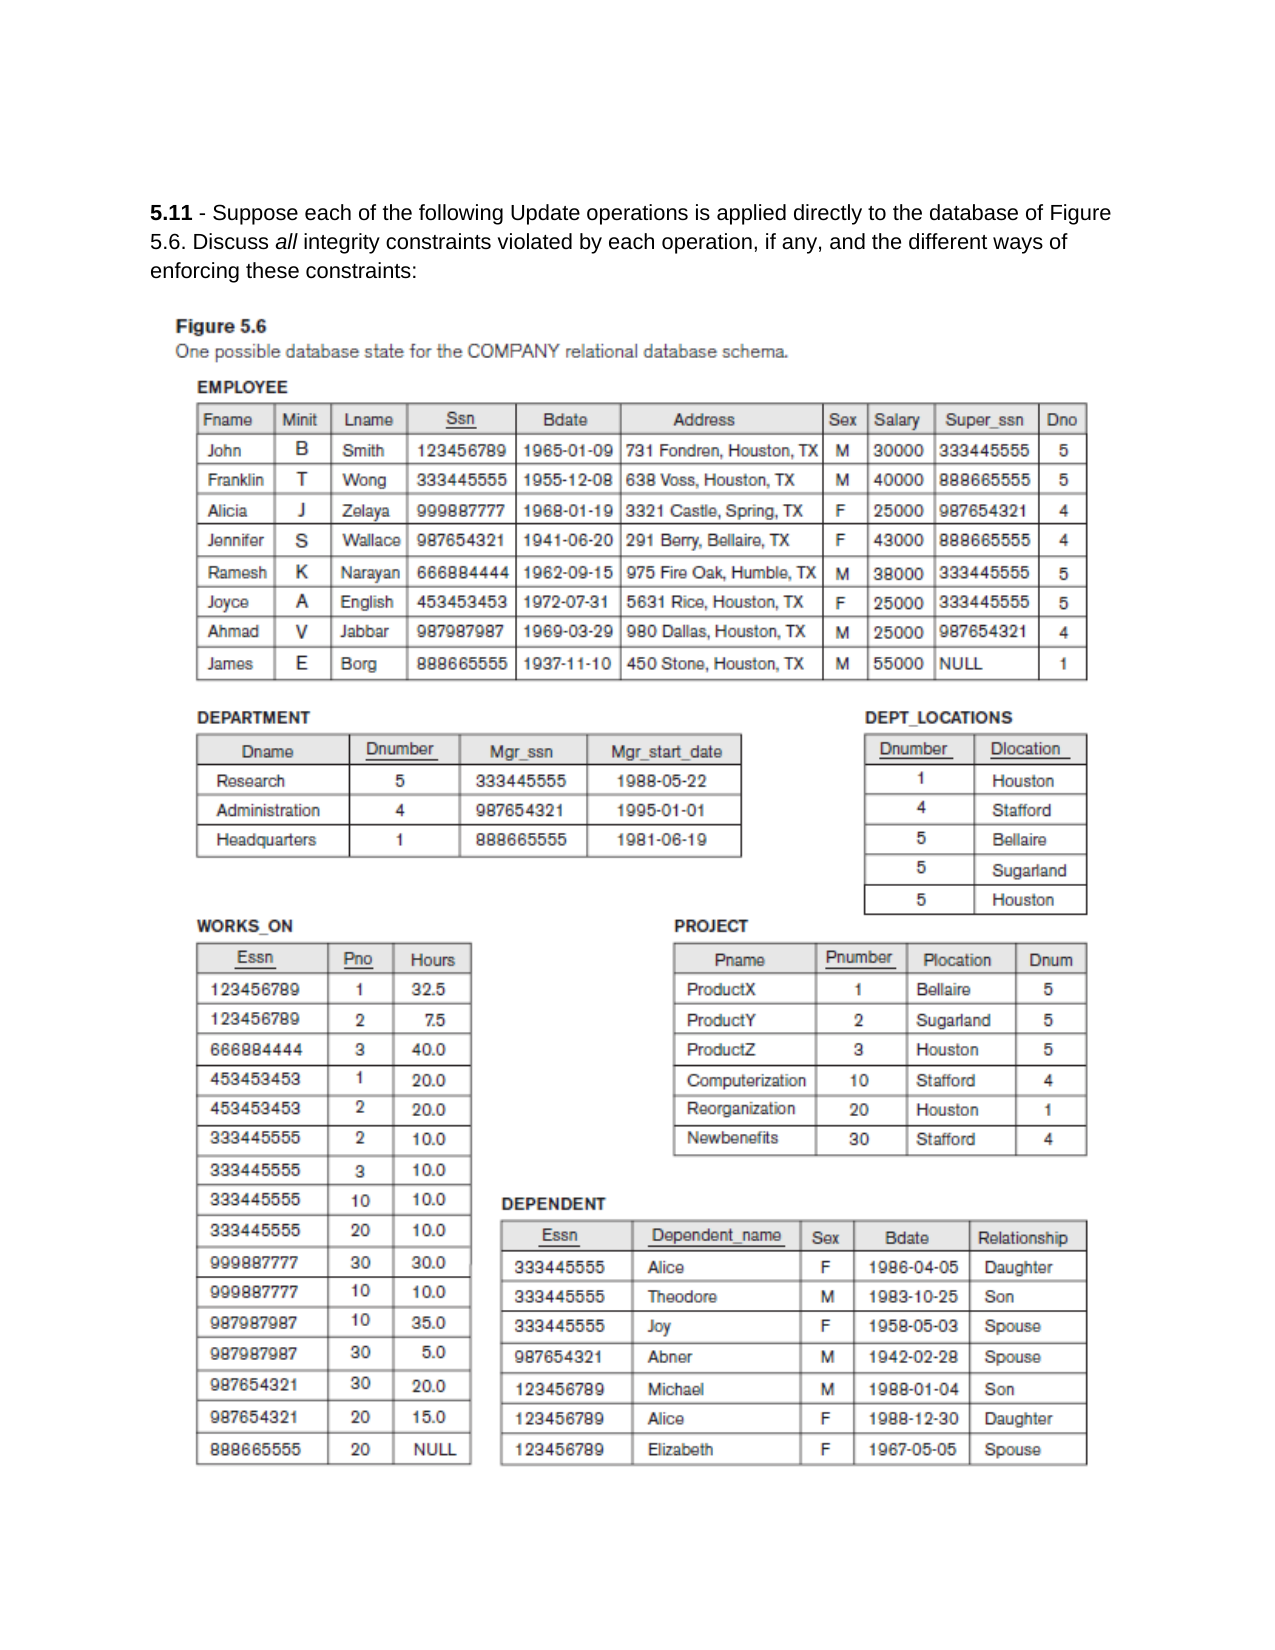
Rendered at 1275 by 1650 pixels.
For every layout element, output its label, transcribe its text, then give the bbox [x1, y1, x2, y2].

text 5.11 - Suppose each of the following Update operations is applied directly to the database of Figure 5.6. Discuss all integrity constraints violated by each operation, if any, and the different ways of enforcing these constraints: [150, 200, 1125, 283]
picture [150, 307, 1114, 1485]
